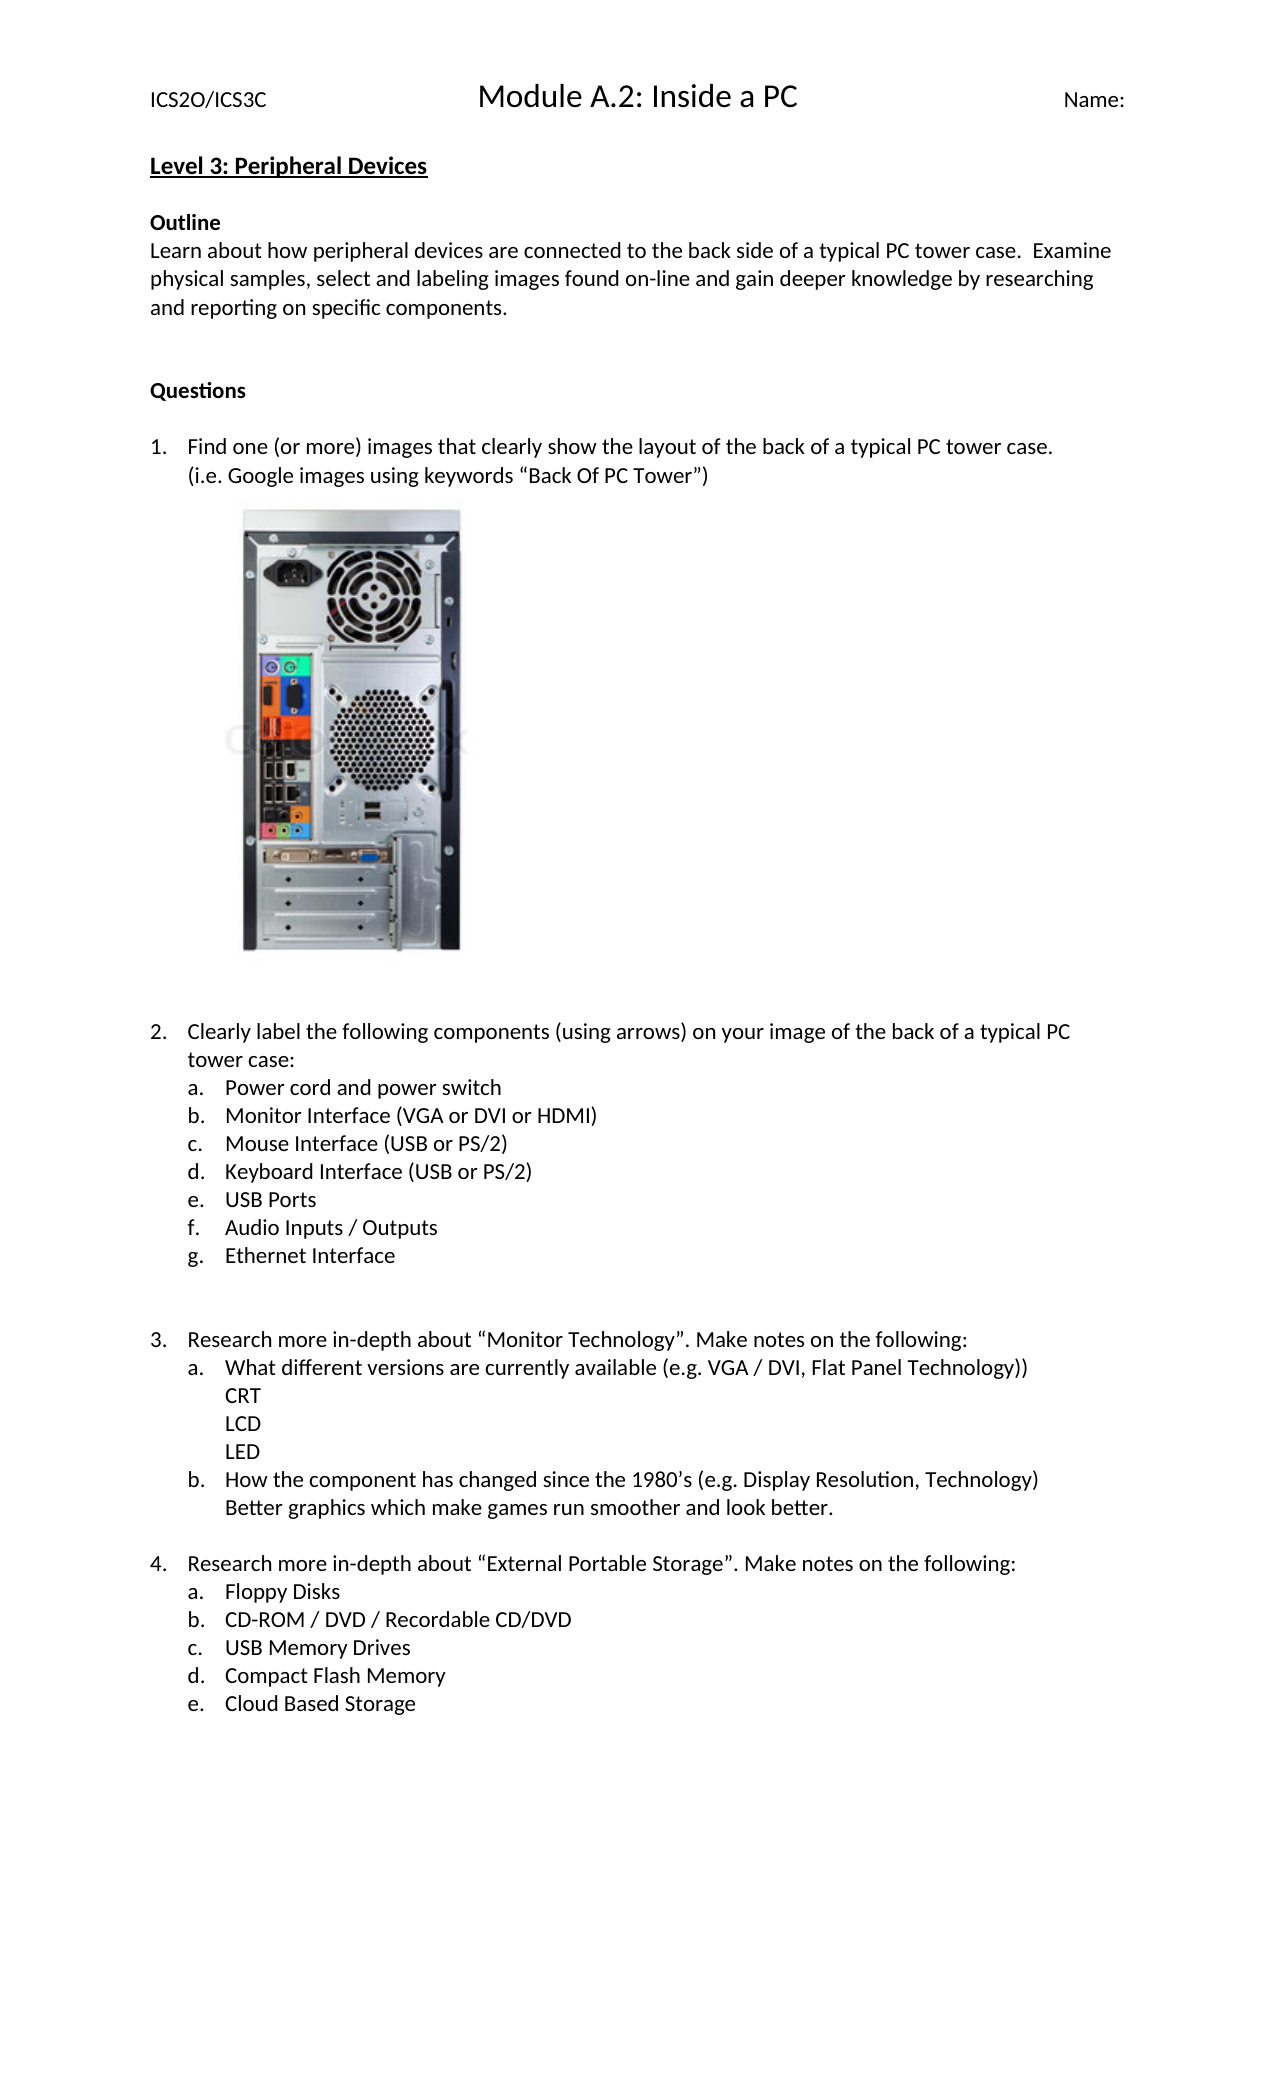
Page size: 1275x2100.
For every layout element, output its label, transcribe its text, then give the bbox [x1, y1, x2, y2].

picture [187, 488, 514, 989]
list Monitor Interface (VGA or DVI or HDMI) [187, 1101, 1125, 1129]
list USB Memory Drives [187, 1633, 1125, 1661]
list What different versions are currently available (e.g. VGA / DVI, Flat Panel Technology)) [187, 1353, 1125, 1381]
list CD-ROM / DVD / Recordable CD/DVD [187, 1605, 1125, 1633]
list USB Ports [187, 1185, 1125, 1213]
text Outline [150, 208, 1125, 237]
list Clearly label the following components (using arrows) on your image of the back of a typical PC tower case: [150, 1017, 1125, 1073]
list Research more in-depth about “Monitor Technology”. Make notes on the following: [150, 1325, 1125, 1353]
text LED [225, 1437, 1125, 1465]
text LCD [225, 1409, 1125, 1437]
text Questions [150, 377, 1125, 405]
list Ethernet Interface [187, 1241, 1125, 1269]
list Floppy Disks [187, 1577, 1125, 1605]
list Compact Flash Memory [187, 1661, 1125, 1689]
text CRT [225, 1381, 1125, 1409]
list Research more in-depth about “External Portable Storage”. Make notes on the following: [150, 1549, 1125, 1577]
list Cloud Based Storage [187, 1689, 1125, 1745]
list How the component has changed since the 1980’s (e.g. Display Resolution, Technology) Better graphics which make games run smoother and look better. [187, 1465, 1125, 1521]
list Audio Inputs / Outputs [187, 1213, 1125, 1241]
list Power cord and power switch [187, 1073, 1125, 1101]
list Keyboard Interface (USB or PS/2) [187, 1157, 1125, 1185]
text Level 3: Peripheral Devices [150, 150, 1125, 181]
text Learn about how peripheral devices are connected to the back side of a typical PC tower case. Examine physical samples, select and labeling images found on-line and gain deeper knowledge by researching and reporting on specific components. [150, 237, 1125, 321]
list Mouse Interface (USB or PS/2) [187, 1129, 1125, 1157]
